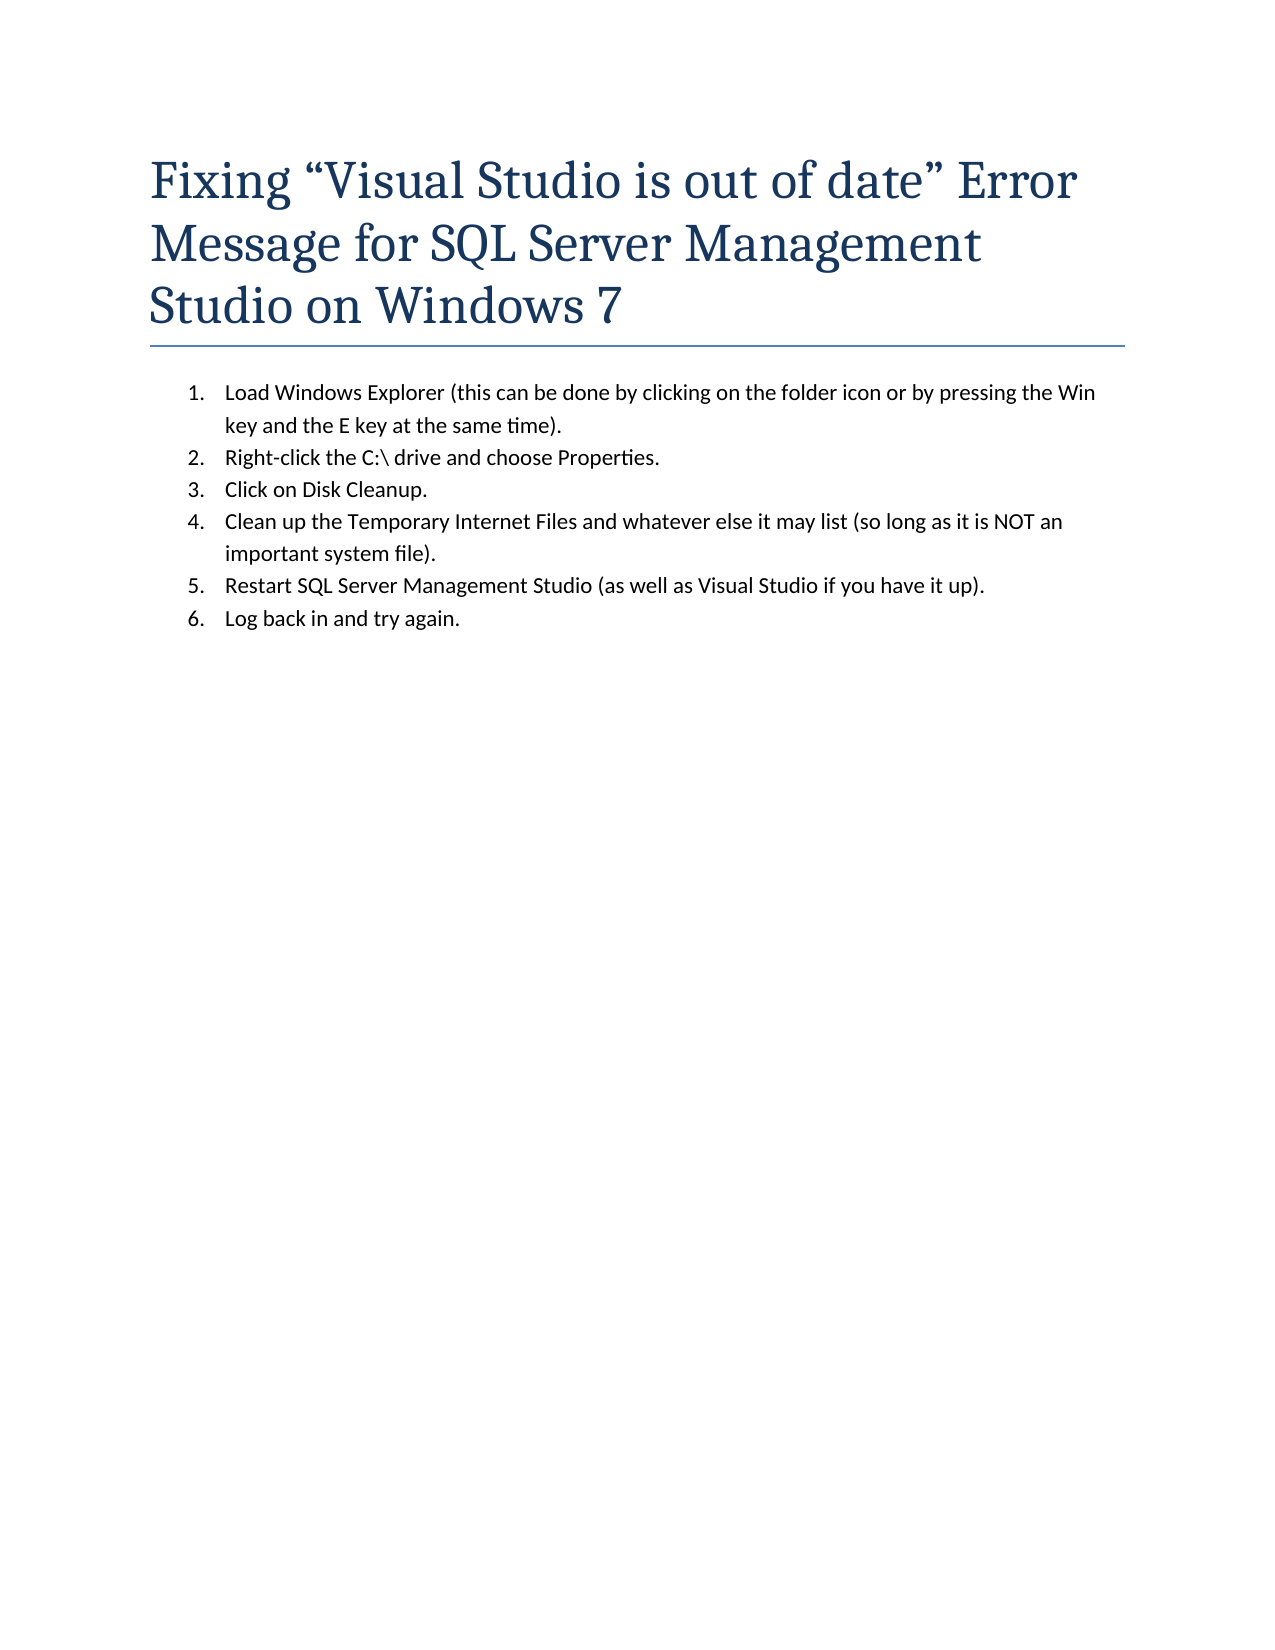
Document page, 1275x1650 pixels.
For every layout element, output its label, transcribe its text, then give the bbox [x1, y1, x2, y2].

list Load Windows Explorer (this can be done by clicking on the folder icon or by pressing the Win key and the E key at the same time). [187, 378, 1125, 439]
list Clean up the Temporary Internet Files and whatever else it may list (so long as it is NOT an important system file). [187, 507, 1125, 567]
list Log back in and try again. [187, 604, 1125, 632]
list Click on Disk Cleanup. [187, 475, 1125, 503]
list Right-click the C:\ drive and choose Properties. [187, 443, 1125, 471]
title Fixing “Visual Studio is out of date” Error Message for SQL Server Management Studio on Windows 7 [150, 150, 1125, 345]
list Restart SQL Server Management Studio (as well as Visual Studio if you have it up). [187, 572, 1125, 600]
